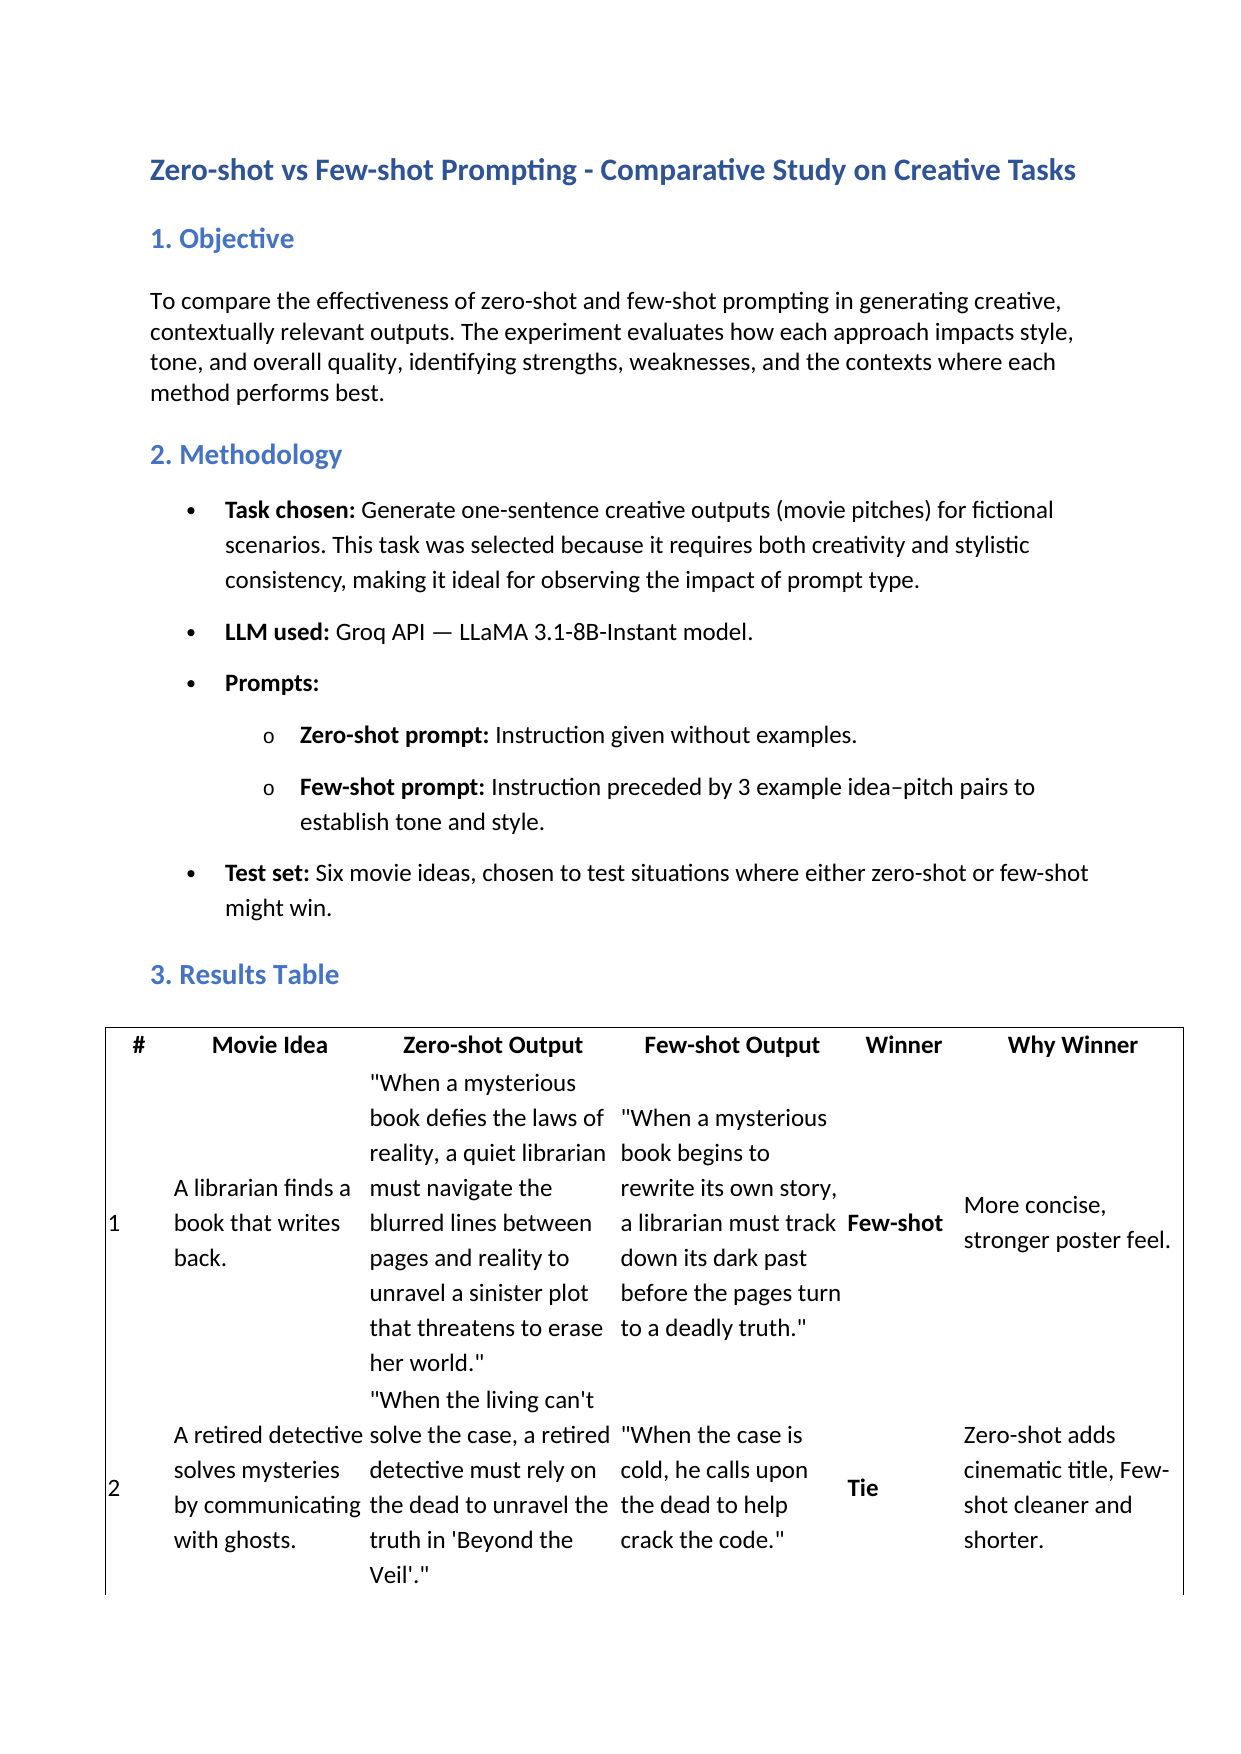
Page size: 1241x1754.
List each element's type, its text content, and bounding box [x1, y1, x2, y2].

table_cell More concise, stronger poster feel. [962, 1065, 1183, 1383]
list Task chosen: Generate one-sentence creative outputs (movie pitches) for fictional scenarios. This task was selected because it requires both creativity and stylistic consistency, making it ideal for observing the impact of prompt type. [187, 494, 1090, 594]
table_cell 1 [106, 1065, 172, 1383]
table_cell Zero-shot adds cinematic title, Few-shot cleaner and shorter. [962, 1383, 1183, 1595]
table_header Why Winner [962, 1028, 1183, 1065]
table_cell "When a mysterious book defies the laws of reality, a quiet librarian must navigate the blurred lines between pages and reality to unravel a sinister plot that threatens to erase her world." [368, 1065, 619, 1383]
table_cell Tie [846, 1383, 962, 1595]
text 2. Methodology [150, 436, 1090, 472]
list Test set: Six movie ideas, chosen to test situations where either zero-shot or few-shot might win. [187, 857, 1090, 923]
list Zero-shot prompt: Instruction given without examples. [262, 719, 1090, 749]
text To compare the effectiveness of zero-shot and few-shot prompting in generating creative, contextually relevant outputs. The experiment evaluates how each approach impacts style, tone, and overall quality, identifying strengths, weaknesses, and the contexts where each method performs best. [150, 285, 1090, 407]
table_cell A retired detective solves mysteries by communicating with ghosts. [172, 1383, 368, 1595]
text Zero-shot vs Few-shot Prompting - Comparative Study on Creative Tasks [150, 150, 1090, 188]
list Few-shot prompt: Instruction preceded by 3 example idea–pitch pairs to establish tone and style. [262, 771, 1090, 836]
table_header # [106, 1028, 172, 1065]
list LLM used: Groq API — LLaMA 3.1-8B-Instant model. [187, 616, 1090, 646]
table_cell Few-shot [846, 1065, 962, 1383]
table_cell 2 [106, 1383, 172, 1595]
table_cell "When the living can't solve the case, a retired detective must rely on the dead to unravel the truth in 'Beyond the Veil'." [368, 1383, 619, 1595]
table_header Zero-shot Output [368, 1028, 619, 1065]
table_cell A librarian finds a book that writes back. [172, 1065, 368, 1383]
text 1. Objective [150, 220, 1090, 256]
table_header Few-shot Output [619, 1028, 846, 1065]
table_header Winner [846, 1028, 962, 1065]
table_cell "When a mysterious book begins to rewrite its own story, a librarian must track down its dark past before the pages turn to a deadly truth." [619, 1065, 846, 1383]
text 3. Results Table [150, 956, 1090, 992]
list Prompts: [187, 667, 1090, 698]
table_header Movie Idea [172, 1028, 368, 1065]
table_cell "When the case is cold, he calls upon the dead to help crack the code." [619, 1383, 846, 1595]
